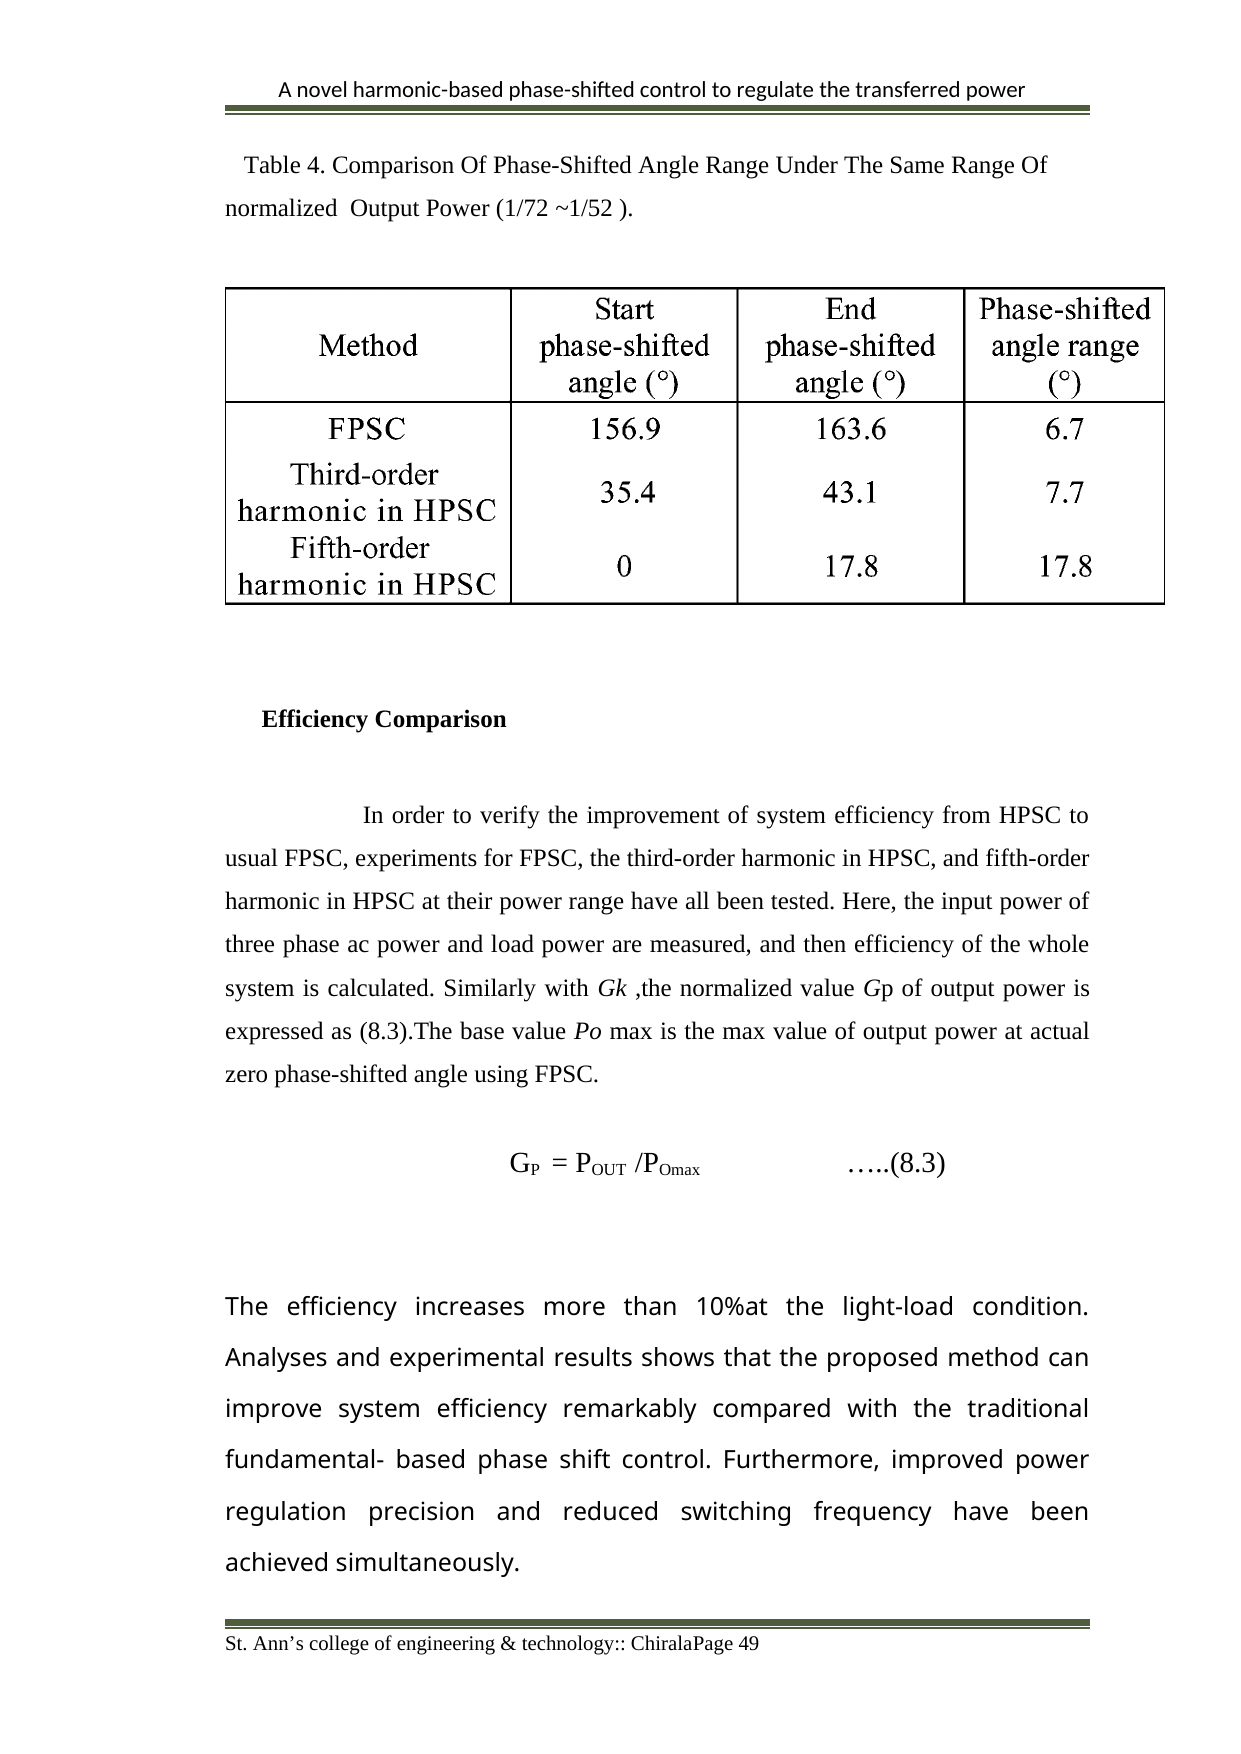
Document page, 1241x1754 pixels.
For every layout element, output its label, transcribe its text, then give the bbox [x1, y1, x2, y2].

text Table 4. Comparison Of Phase-Shifted Angle Range Under The Same Range Of normalized Output Power (1/72 ~1/52 ). [225, 150, 1090, 222]
text In order to verify the improvement of system efficiency from HPSC to usual FPSC, experiments for FPSC, the third-order harmonic in HPSC, and fifth-order harmonic in HPSC at their power range have all been tested. Here, the input power of three phase ac power and load power are measured, and then efficiency of the whole system is calculated. Similarly with Gk ,the normalized value Gp of output power is expressed as (8.3).The base value Po max is the max value of output power at actual zero phase-shifted angle using FPSC. [225, 800, 1090, 1088]
text The efficiency increases more than 10%at the light-load condition. Analyses and experimental results shows that the proposed method can improve system efficiency remarkably compared with the traditional fundamental- based phase shift control. Furthermore, improved power regulation precision and reduced switching frequency have been achieved simultaneously. [225, 1289, 1090, 1578]
picture [226, 288, 1164, 604]
text GP = POUT /POmax …..(8.3) [225, 1145, 1090, 1179]
text Efficiency Comparison [225, 704, 1090, 733]
